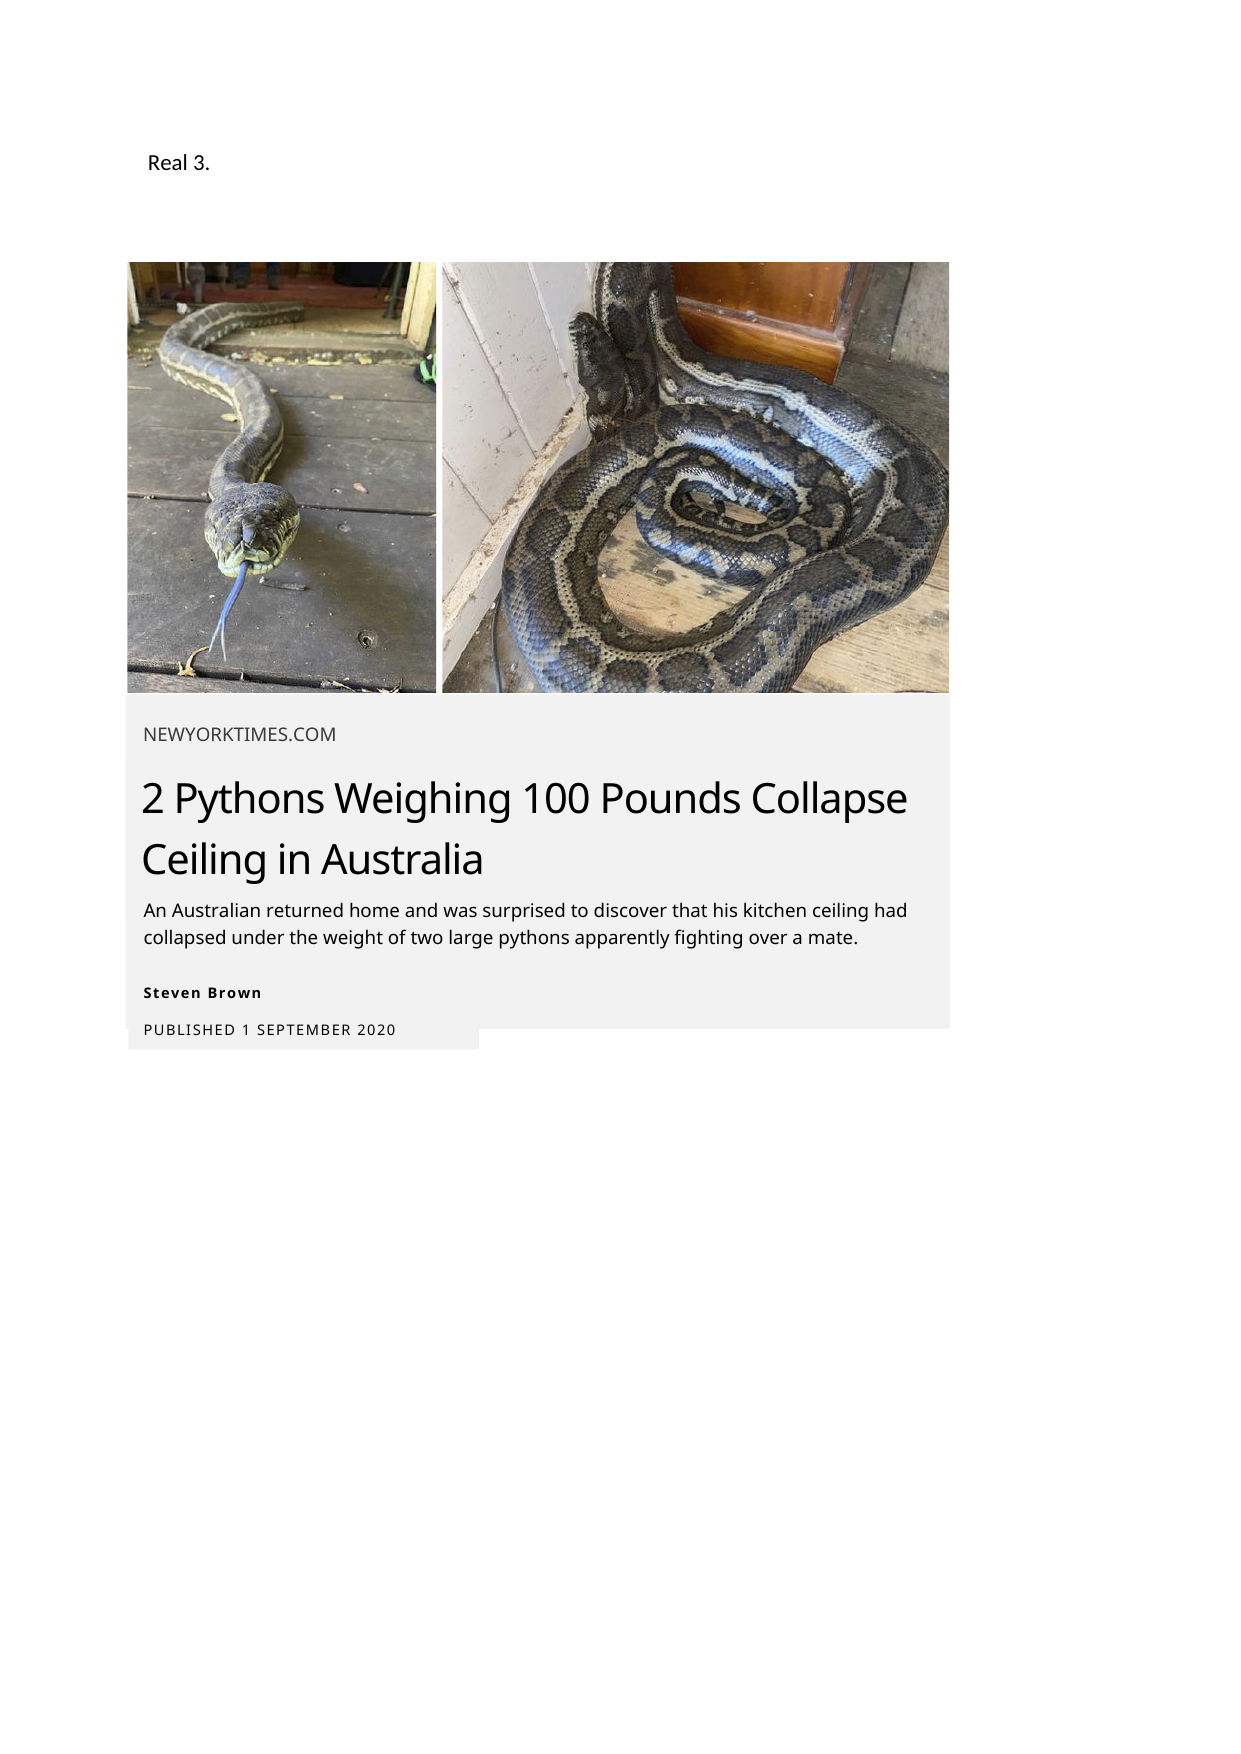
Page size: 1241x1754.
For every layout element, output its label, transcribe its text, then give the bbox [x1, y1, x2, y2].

picture [127, 262, 950, 693]
text Real 3. [148, 148, 1093, 176]
